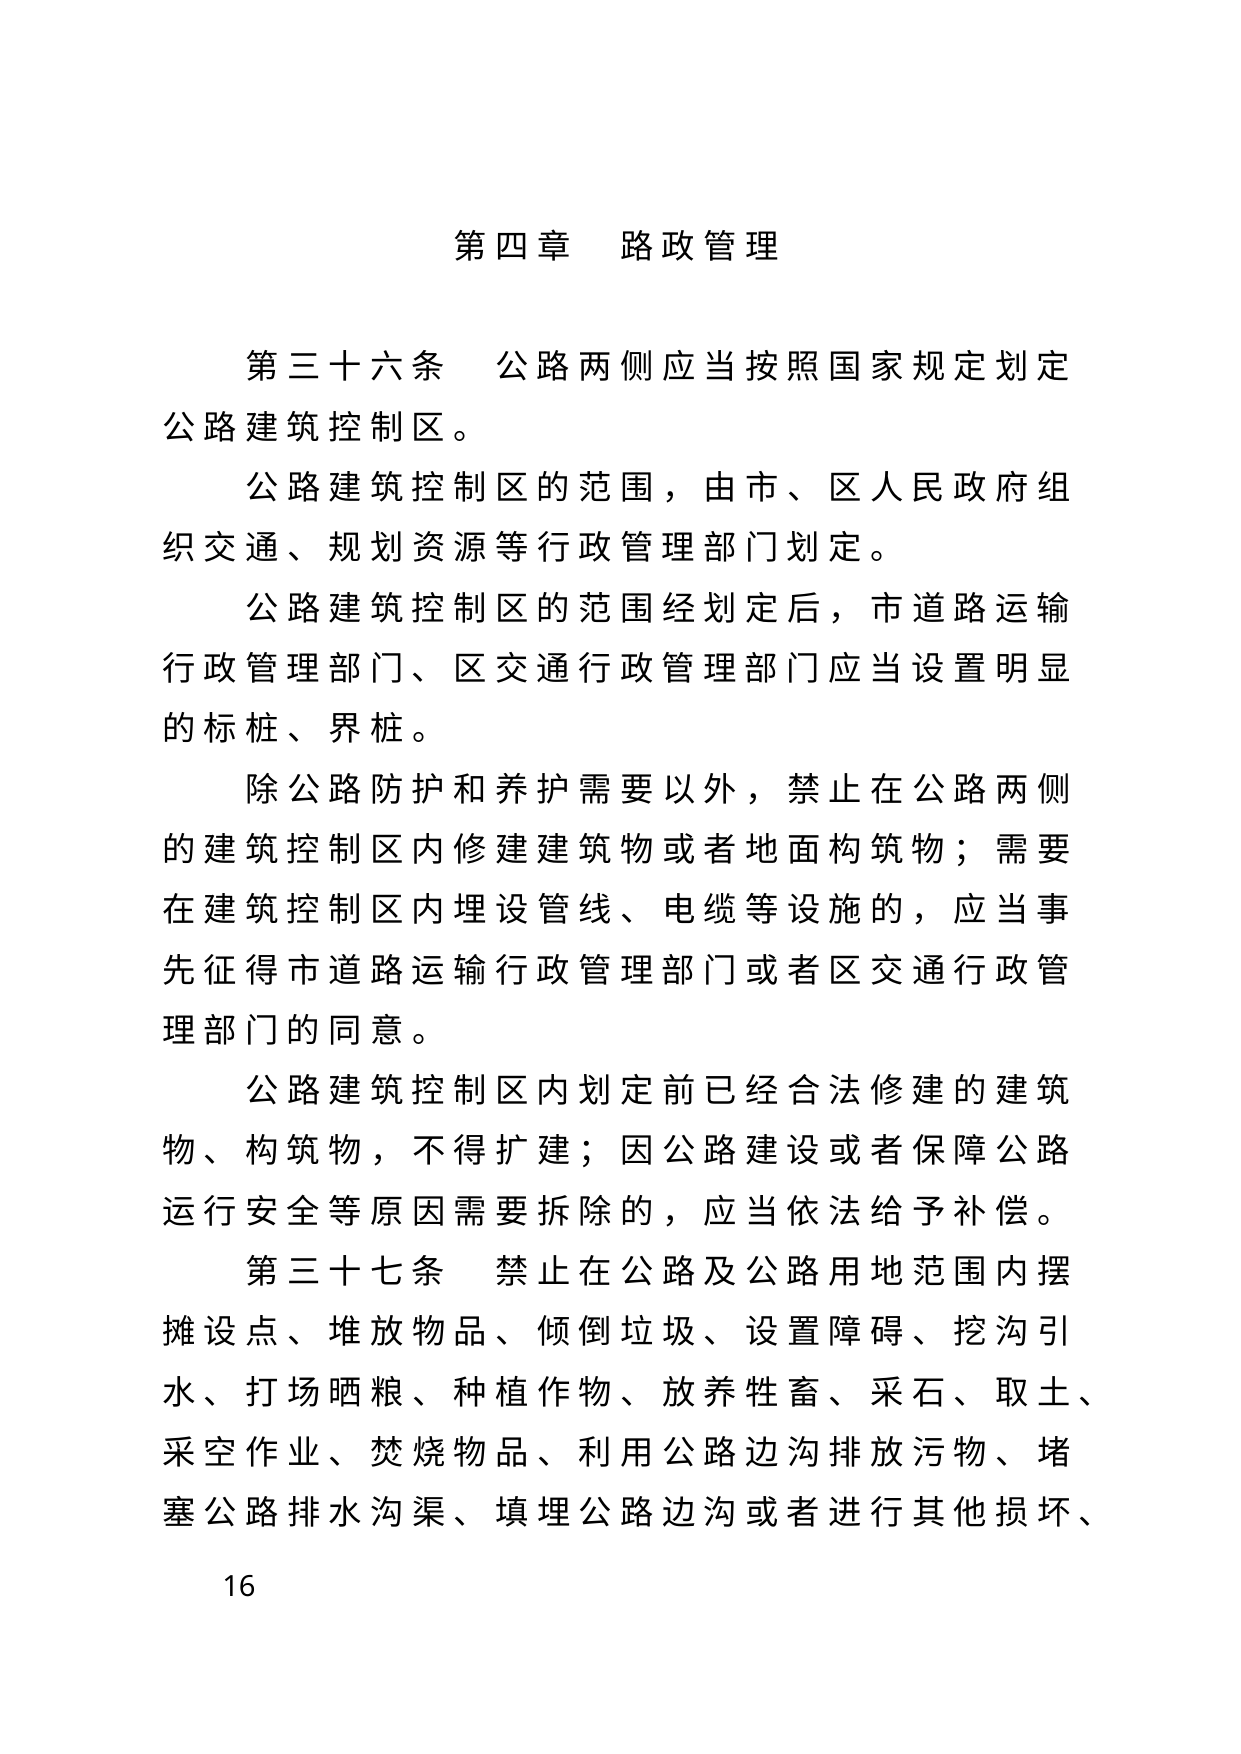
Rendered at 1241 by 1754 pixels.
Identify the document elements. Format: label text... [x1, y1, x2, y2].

text 第四章 路政管理 [162, 213, 1078, 274]
text 除公路防护和养护需要以外，禁止在公路两侧的建筑控制区内修建建筑物或者地面构筑物；需要在建筑控制区内埋设管线、电缆等设施的，应当事先征得市道路运输行政管理部门或者区交通行政管理部门的同意。 [162, 756, 1078, 1058]
text 公路建筑控制区内划定前已经合法修建的建筑物、构筑物，不得扩建；因公路建设或者保障公路运行安全等原因需要拆除的，应当依法给予补偿。 [162, 1058, 1078, 1239]
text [162, 1239, 1078, 1540]
text 公路建筑控制区的范围经划定后，市道路运输行政管理部门、区交通行政管理部门应当设置明显的标桩、界桩。 [162, 575, 1078, 756]
text 第三十六条 公路两侧应当按照国家规定划定公路建筑控制区。 [162, 334, 1078, 455]
text 公路建筑控制区的范围，由市、区人民政府组织交通、规划资源等行政管理部门划定。 [162, 455, 1078, 575]
